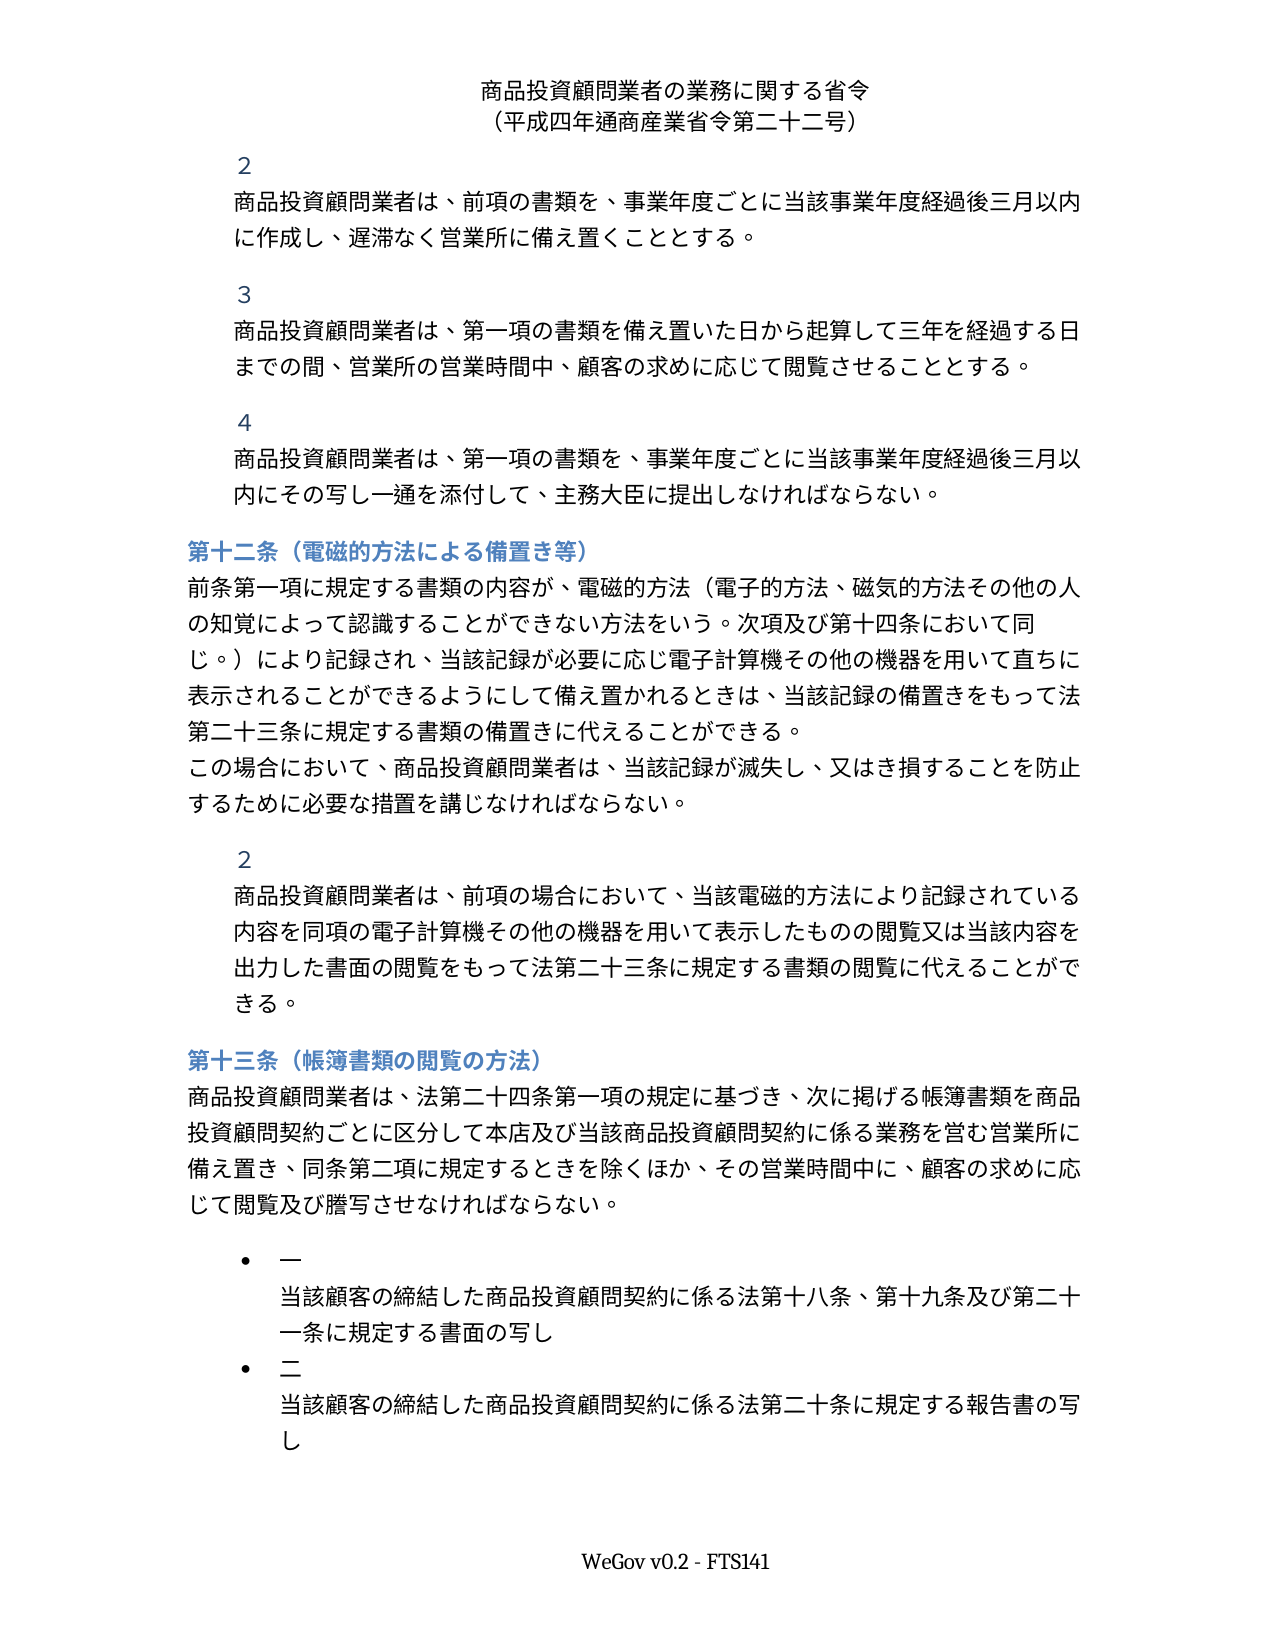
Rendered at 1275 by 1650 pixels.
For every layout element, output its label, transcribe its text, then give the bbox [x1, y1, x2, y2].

list 二 当該顧客の締結した商品投資顧問契約に係る法第二十条に規定する報告書の写し [242, 1353, 1087, 1456]
text 商品投資顧問業者は、第一項の書類を、事業年度ごとに当該事業年度経過後三月以内にその写し一通を添付して、主務大臣に提出しなければならない。 [233, 443, 1087, 510]
subtitle ２ [233, 150, 1087, 181]
text 商品投資顧問業者は、第一項の書類を備え置いた日から起算して三年を経過する日までの間、営業所の営業時間中、顧客の求めに応じて閲覧させることとする。 [233, 314, 1087, 382]
text 商品投資顧問業者は、前項の書類を、事業年度ごとに当該事業年度経過後三月以内に作成し、遅滞なく営業所に備え置くこととする。 [233, 186, 1087, 253]
list 一 当該顧客の締結した商品投資顧問契約に係る法第十八条、第十九条及び第二十一条に規定する書面の写し [242, 1245, 1087, 1348]
subtitle 第十三条（帳簿書類の閲覧の方法） [187, 1045, 1087, 1076]
text 前条第一項に規定する書類の内容が、電磁的方法（電子的方法、磁気的方法その他の人の知覚によって認識することができない方法をいう。次項及び第十四条において同じ。）により記録され、当該記録が必要に応じ電子計算機その他の機器を用いて直ちに表示されることができるようにして備え置かれるときは、当該記録の備置きをもって法第二十三条に規定する書類の備置きに代えることができる。 この場合において、商品投資顧問業者は、当該記録が滅失し、又はき損することを防止するために必要な措置を講じなければならない。 [187, 572, 1087, 819]
subtitle ３ [233, 279, 1087, 310]
subtitle ２ [233, 844, 1087, 876]
text 商品投資顧問業者は、前項の場合において、当該電磁的方法により記録されている内容を同項の電子計算機その他の機器を用いて表示したものの閲覧又は当該内容を出力した書面の閲覧をもって法第二十三条に規定する書類の閲覧に代えることができる。 [233, 880, 1087, 1019]
subtitle ４ [233, 407, 1087, 438]
subtitle 第十二条（電磁的方法による備置き等） [187, 536, 1087, 567]
text 商品投資顧問業者は、法第二十四条第一項の規定に基づき、次に掲げる帳簿書類を商品投資顧問契約ごとに区分して本店及び当該商品投資顧問契約に係る業務を営む営業所に備え置き、同条第二項に規定するときを除くほか、その営業時間中に、顧客の求めに応じて閲覧及び謄写させなければならない。 [187, 1081, 1087, 1220]
